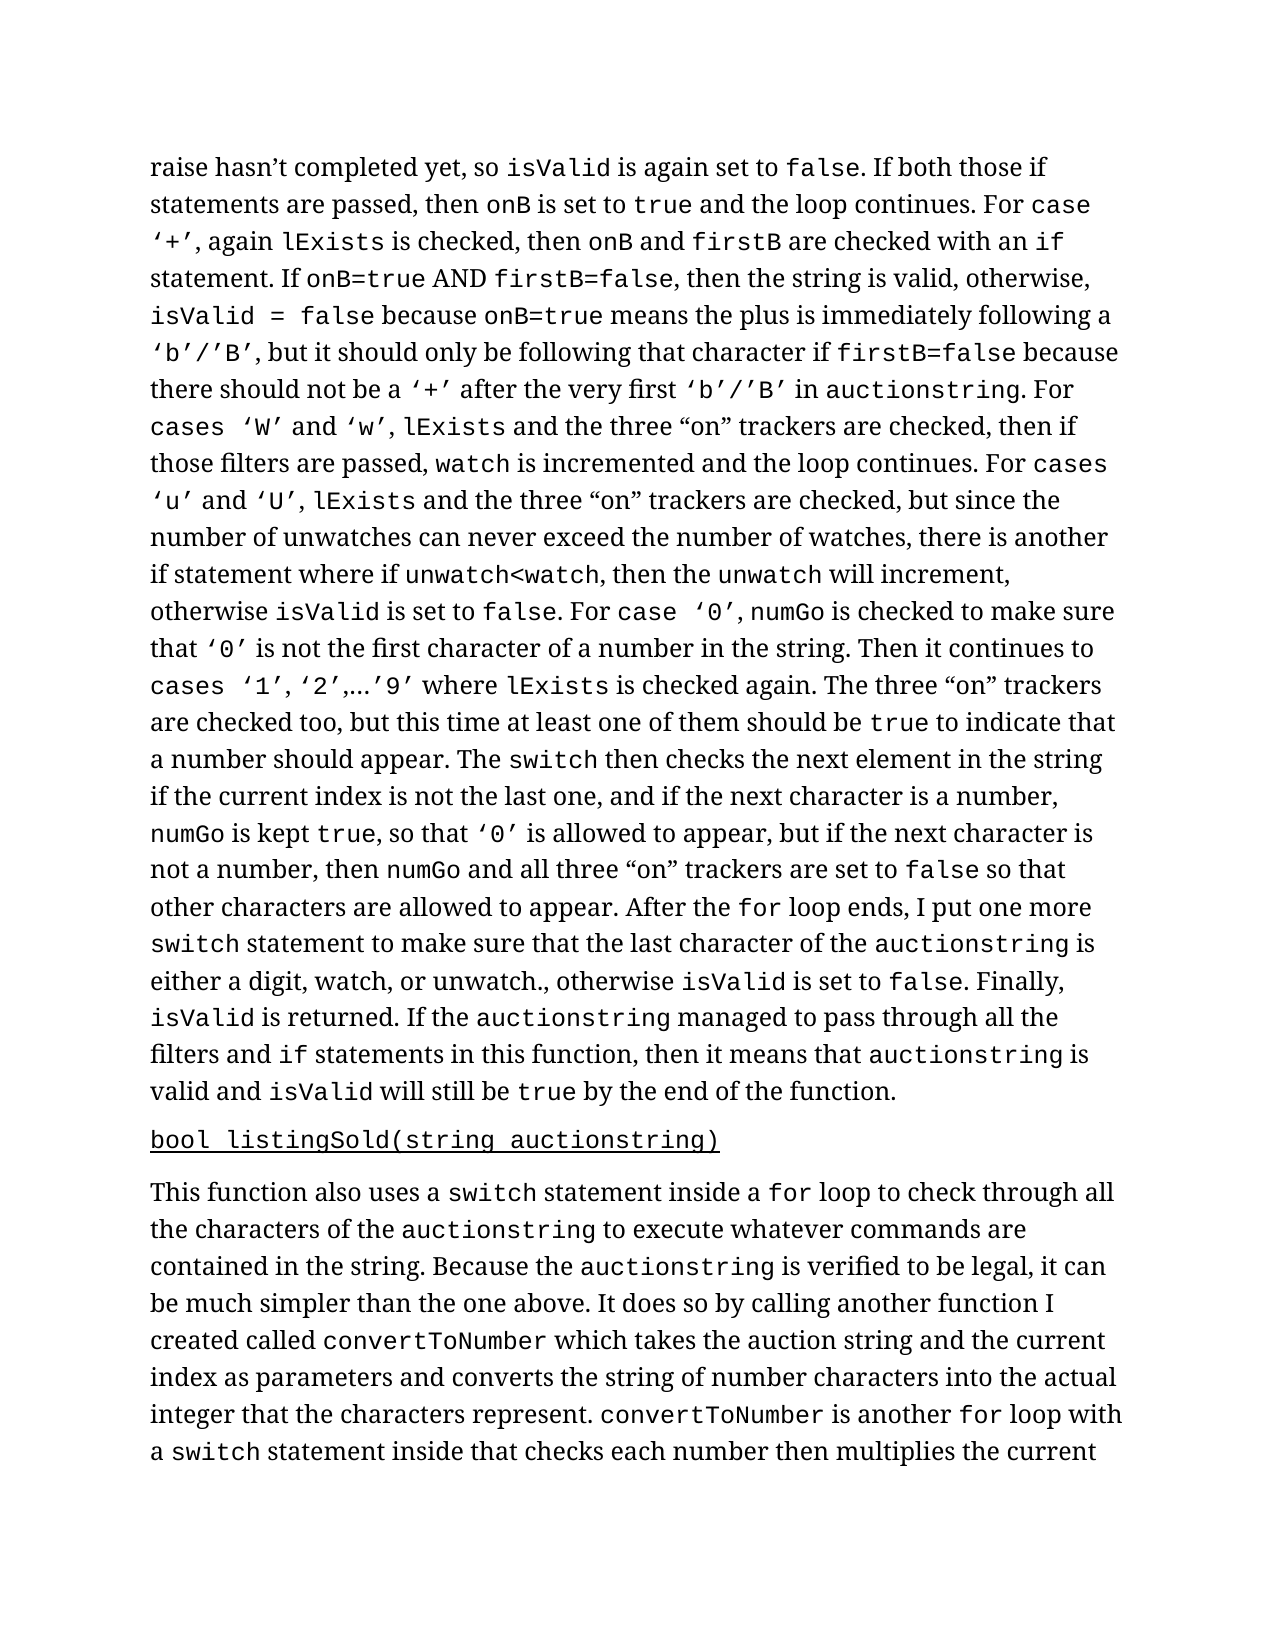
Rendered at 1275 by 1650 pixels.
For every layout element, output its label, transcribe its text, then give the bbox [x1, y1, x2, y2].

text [150, 1175, 1125, 1468]
text bool listingSold(string auctionstring) [150, 1128, 1125, 1156]
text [150, 150, 1125, 1108]
